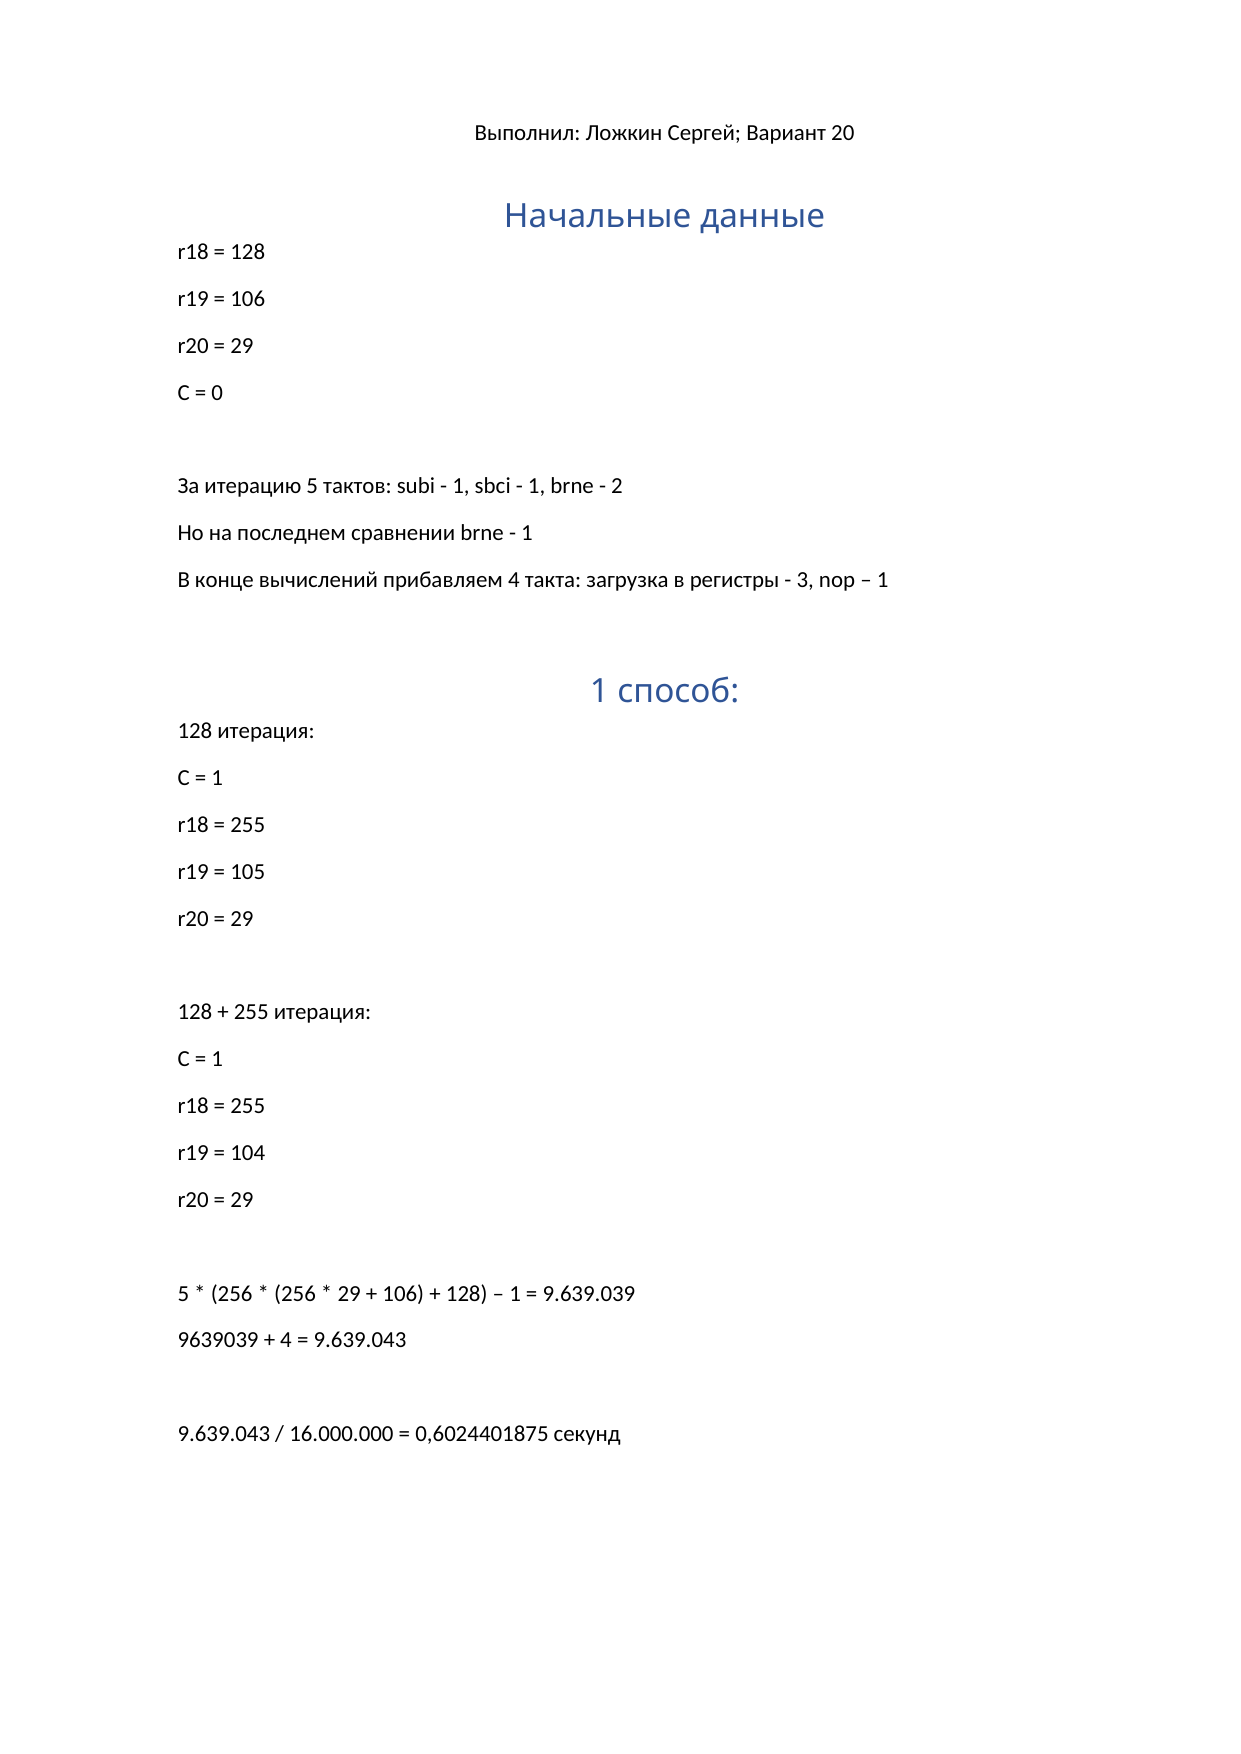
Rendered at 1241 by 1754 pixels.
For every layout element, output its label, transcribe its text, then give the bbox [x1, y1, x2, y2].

text r18 = 255 [177, 810, 1152, 838]
text r18 = 255 [177, 1091, 1152, 1119]
text Начальные данные [177, 192, 1152, 237]
text C = 1 [177, 763, 1152, 791]
text C = 0 [177, 378, 1152, 406]
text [177, 1419, 1152, 1447]
text r20 = 29 [177, 904, 1152, 932]
text r20 = 29 [177, 1185, 1152, 1213]
text 5 * (256 * (256 * 29 + 106) + 128) – 1 = 9.639.039 [177, 1279, 1152, 1307]
text r18 = 128 [177, 237, 1152, 265]
text C = 1 [177, 1044, 1152, 1072]
text r20 = 29 [177, 331, 1152, 359]
text r19 = 104 [177, 1138, 1152, 1166]
text r19 = 106 [177, 284, 1152, 312]
text 128 итерация: [177, 716, 1152, 744]
text r19 = 105 [177, 857, 1152, 885]
subtitle 1 способ: [177, 667, 1152, 713]
text 9639039 + 4 = 9.639.043 [177, 1326, 1152, 1353]
text 128 + 255 итерация: [177, 997, 1152, 1025]
text В конце вычислений прибавляем 4 такта: загрузка в регистры - 3, nop – 1 [177, 565, 1152, 593]
text За итерацию 5 тактов: subi - 1, sbci - 1, brne - 2 [177, 471, 1152, 499]
text Но на последнем сравнении brne - 1 [177, 518, 1152, 546]
text Выполнил: Ложкин Сергей; Вариант 20 [177, 118, 1152, 146]
